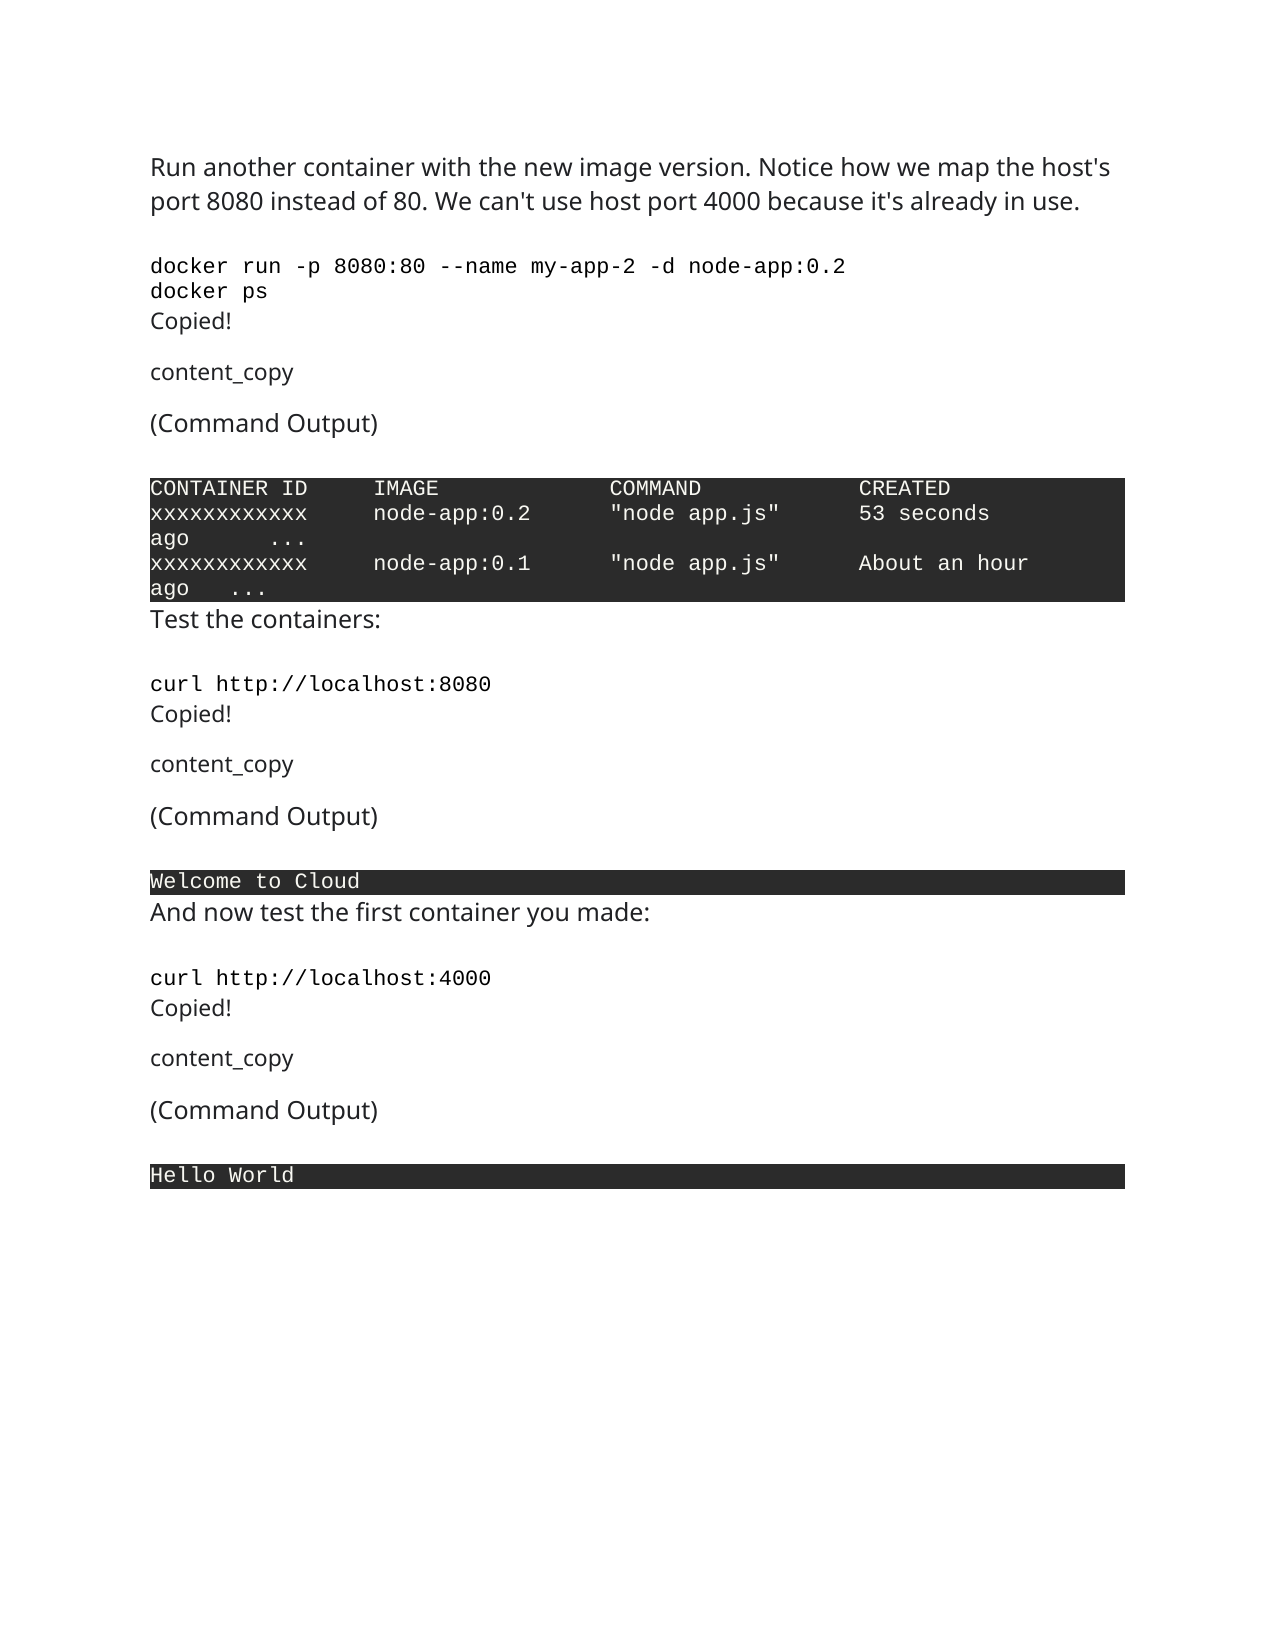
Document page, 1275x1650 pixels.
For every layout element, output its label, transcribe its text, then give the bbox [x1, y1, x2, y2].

text content_copy [150, 356, 1125, 387]
text xxxxxxxxxxxx node-app:0.2 "node app.js" 53 seconds ago ... [150, 502, 1125, 552]
text (Command Output) [150, 799, 1125, 833]
text CONTAINER ID IMAGE COMMAND CREATED [150, 478, 1125, 502]
text Hello World [150, 1164, 1125, 1189]
text Test the containers: [150, 602, 1125, 636]
text docker ps [150, 280, 1125, 305]
text Welcome to Cloud [150, 870, 1125, 895]
text Copied! [150, 698, 1125, 729]
text docker run -p 8080:80 --name my-app-2 -d node-app:0.2 [150, 256, 1125, 280]
text And now test the first container you made: [150, 895, 1125, 929]
text content_copy [150, 1042, 1125, 1073]
text curl http://localhost:8080 [150, 673, 1125, 698]
text content_copy [150, 748, 1125, 779]
text xxxxxxxxxxxx node-app:0.1 "node app.js" About an hour ago ... [150, 552, 1125, 602]
text Copied! [150, 991, 1125, 1023]
text Copied! [150, 305, 1125, 336]
text (Command Output) [150, 1092, 1125, 1126]
text (Command Output) [150, 406, 1125, 440]
text Run another container with the new image version. Notice how we map the host's port 8080 instead of 80. We can't use host port 4000 because it's already in use. [150, 150, 1125, 218]
text curl http://localhost:4000 [150, 967, 1125, 991]
